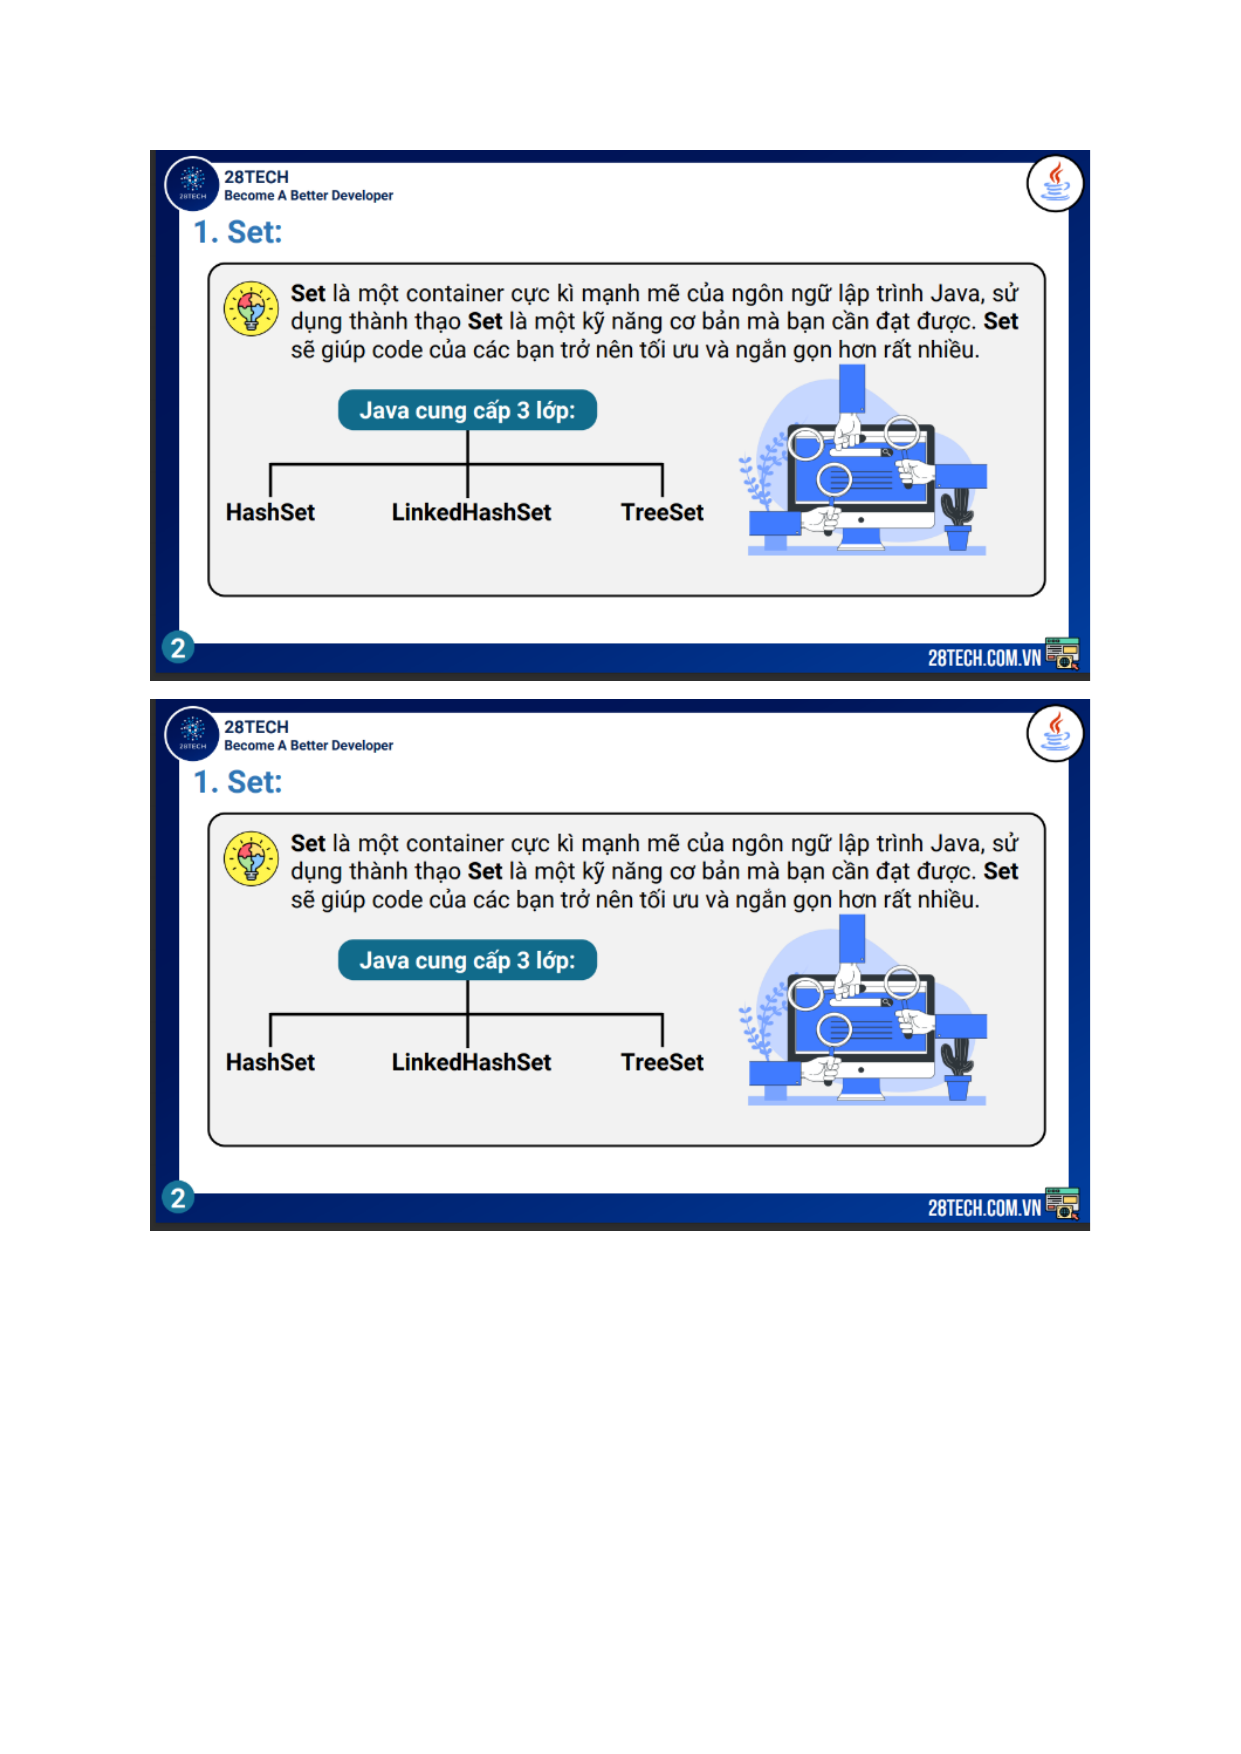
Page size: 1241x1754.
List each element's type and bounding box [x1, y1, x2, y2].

picture [150, 150, 1091, 681]
picture [150, 699, 1091, 1231]
